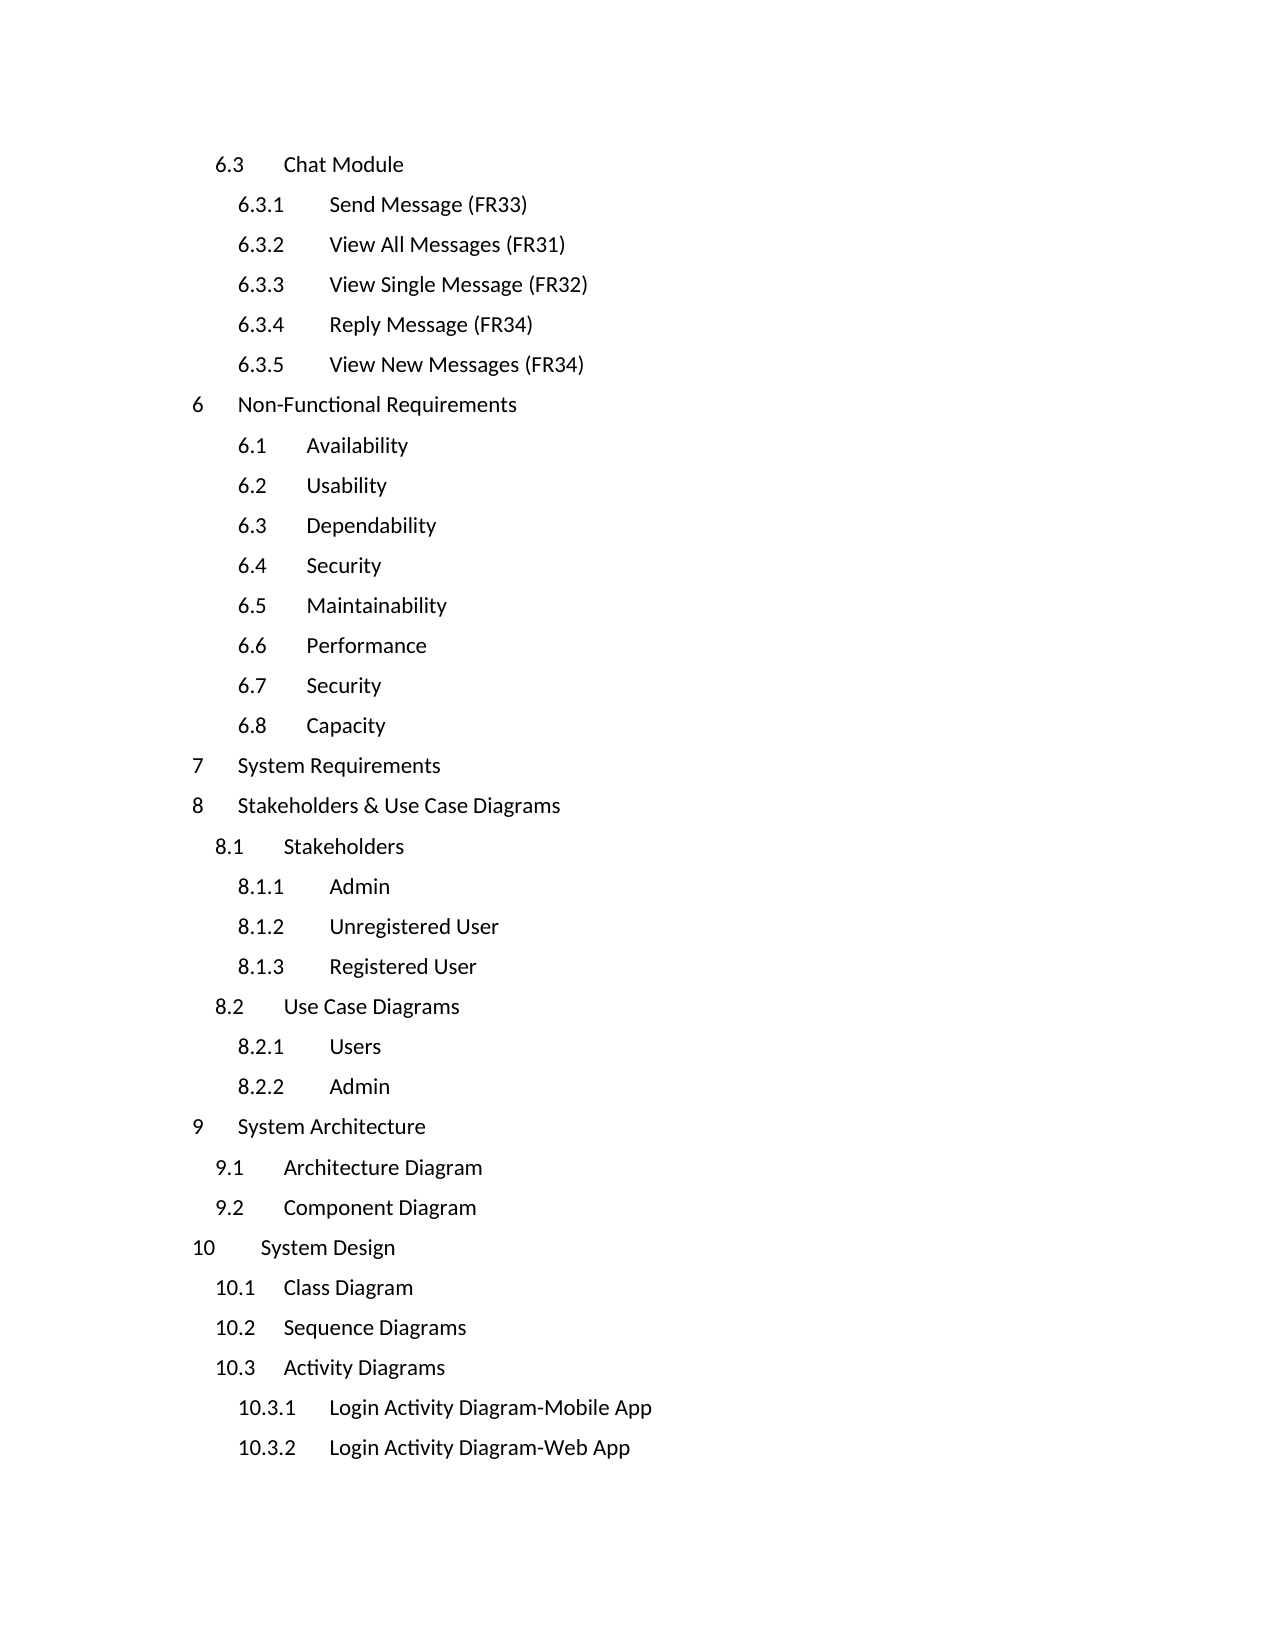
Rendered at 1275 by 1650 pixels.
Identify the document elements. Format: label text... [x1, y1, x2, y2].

text 10 System Design 82 [192, 1233, 1125, 1261]
text 6.6 Performance 77 [238, 631, 1125, 659]
text 6.8 Capacity 77 [238, 711, 1125, 739]
text 8.1 Stakeholders 78 [215, 832, 1125, 860]
text 6.3 Dependability 77 [238, 511, 1125, 539]
text 6.7 Security 77 [238, 671, 1125, 699]
text 6.4 Security 77 [238, 551, 1125, 579]
text 6.5 Maintainability 77 [238, 591, 1125, 619]
text 6.3.5 View New Messages (FR34) 75 [238, 351, 1125, 378]
text 10.1 Class Diagram 82 [215, 1273, 1125, 1301]
text 6.2 Usability 76 [238, 471, 1125, 499]
text 9.2 Component Diagram 81 [215, 1193, 1125, 1221]
text 8.1.3 Registered User 78 [238, 952, 1125, 980]
text 9 System Architecture 80 [192, 1112, 1125, 1141]
text 6.3.2 View All Messages (FR31) 71 [238, 230, 1125, 258]
text 8.2.1 Users 79 [238, 1032, 1125, 1060]
text 6.1 Availability 76 [238, 431, 1125, 459]
text 8.2.2 Admin 80 [238, 1072, 1125, 1100]
text 6.3 Chat Module 69 [215, 150, 1125, 178]
text 8.1.2 Unregistered User 78 [238, 912, 1125, 940]
text 10.3 Activity Diagrams 83 [215, 1353, 1125, 1381]
text 8.2 Use Case Diagrams 79 [215, 992, 1125, 1020]
text 6 Non-Functional Requirements 76 [192, 391, 1125, 419]
text 10.3.2 Login Activity Diagram-Web App 84 [238, 1433, 1125, 1461]
text 8.1.1 Admin 78 [238, 872, 1125, 900]
text 9.1 Architecture Diagram 80 [215, 1153, 1125, 1181]
text 8 Stakeholders & Use Case Diagrams 78 [192, 792, 1125, 820]
text 7 System Requirements 77 [192, 752, 1125, 779]
text 10.2 Sequence Diagrams 82 [215, 1313, 1125, 1341]
text 6.3.1 Send Message (FR33) 69 [238, 190, 1125, 218]
text 6.3.3 View Single Message (FR32) 72 [238, 270, 1125, 298]
text 6.3.4 Reply Message (FR34) 74 [238, 310, 1125, 338]
text 10.3.1 Login Activity Diagram-Mobile App 83 [238, 1393, 1125, 1421]
